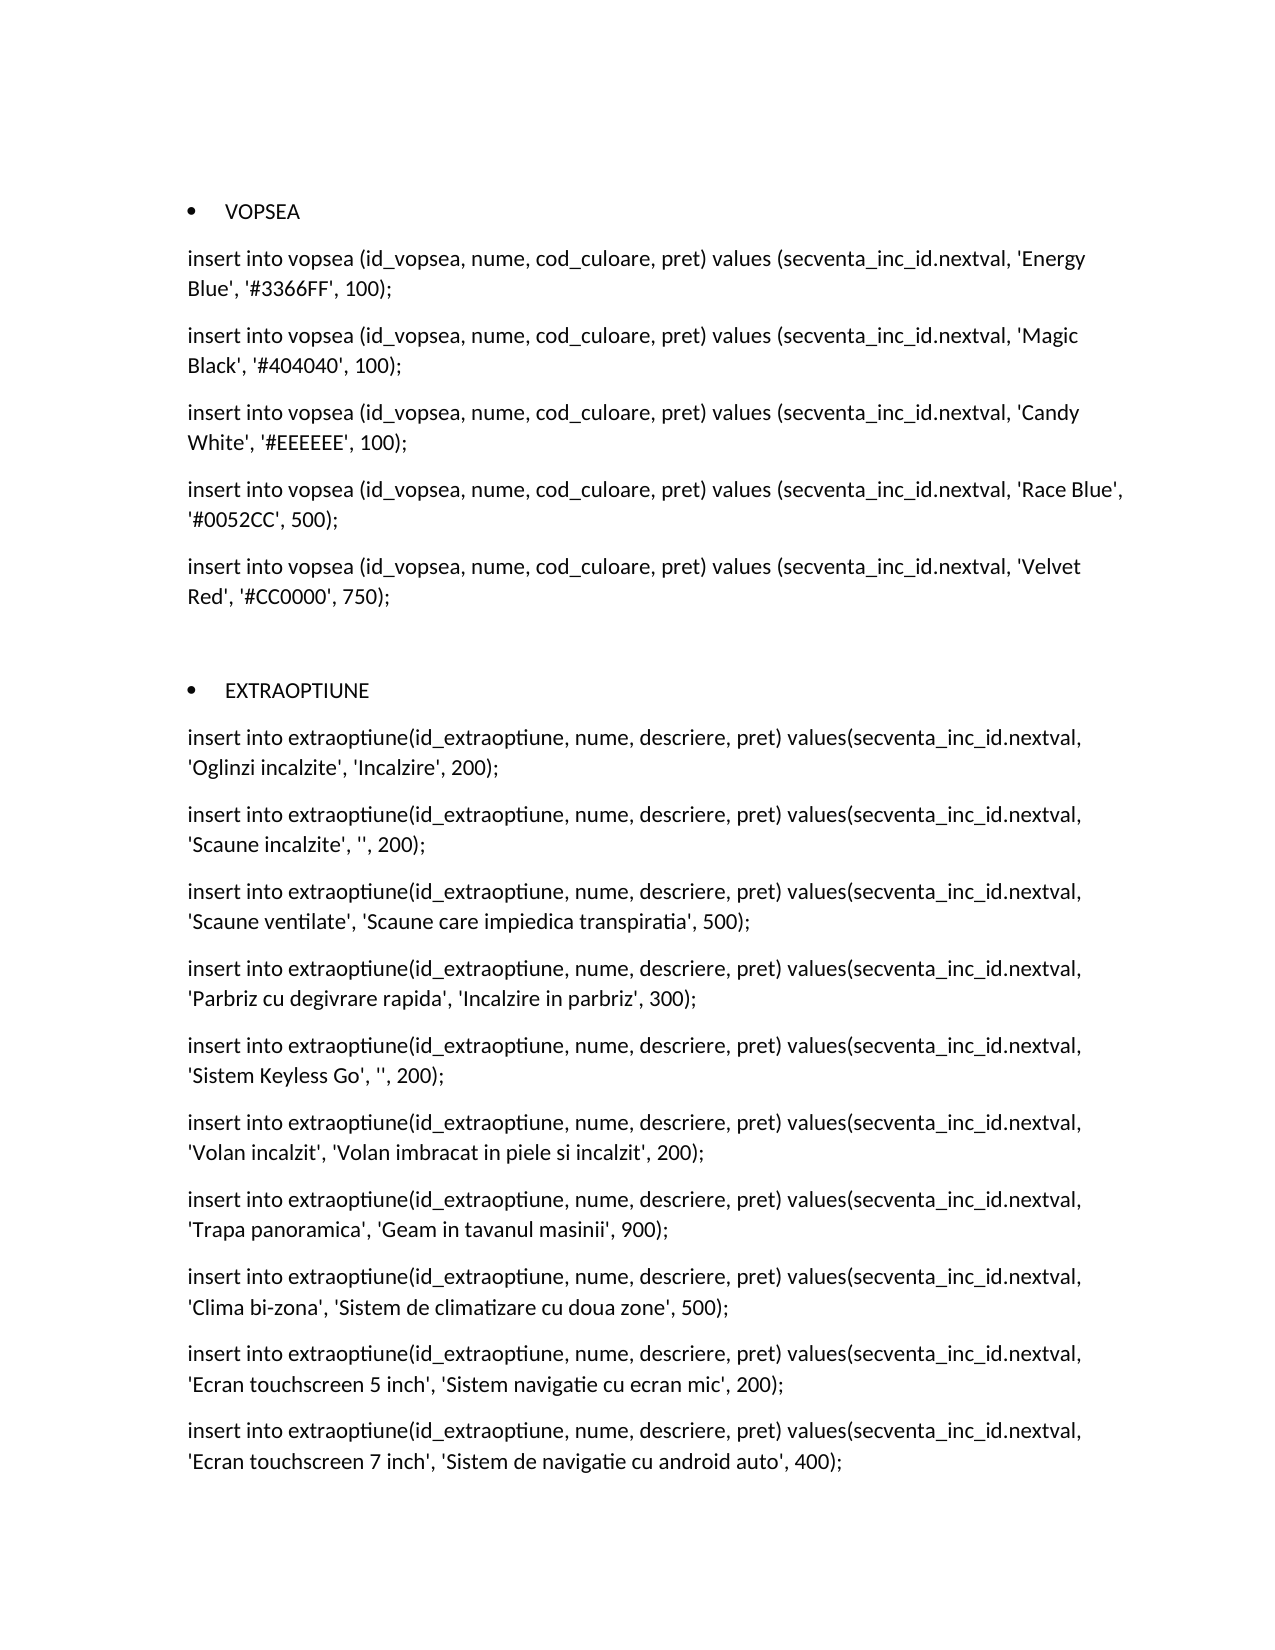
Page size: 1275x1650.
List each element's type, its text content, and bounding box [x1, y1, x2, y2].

text insert into extraoptiune(id_extraoptiune, nume, descriere, pret) values(secventa_inc_id.nextval, 'Ecran touchscreen 5 inch', 'Sistem navigatie cu ecran mic', 200); [187, 1339, 1125, 1398]
text insert into extraoptiune(id_extraoptiune, nume, descriere, pret) values(secventa_inc_id.nextval, 'Oglinzi incalzite', 'Incalzire', 200); [187, 723, 1125, 781]
text insert into extraoptiune(id_extraoptiune, nume, descriere, pret) values(secventa_inc_id.nextval, 'Ecran touchscreen 7 inch', 'Sistem de navigatie cu android auto', 400); [187, 1417, 1125, 1475]
list EXTRAOPTIUNE [187, 676, 1125, 704]
text insert into extraoptiune(id_extraoptiune, nume, descriere, pret) values(secventa_inc_id.nextval, 'Trapa panoramica', 'Geam in tavanul masinii', 900); [187, 1185, 1125, 1244]
text insert into extraoptiune(id_extraoptiune, nume, descriere, pret) values(secventa_inc_id.nextval, 'Scaune ventilate', 'Scaune care impiedica transpiratia', 500); [187, 877, 1125, 935]
text insert into vopsea (id_vopsea, nume, cod_culoare, pret) values (secventa_inc_id.nextval, 'Magic Black', '#404040', 100); [187, 321, 1125, 379]
text insert into extraoptiune(id_extraoptiune, nume, descriere, pret) values(secventa_inc_id.nextval, 'Scaune incalzite', '', 200); [187, 800, 1125, 858]
text insert into vopsea (id_vopsea, nume, cod_culoare, pret) values (secventa_inc_id.nextval, 'Velvet Red', '#CC0000', 750); [187, 552, 1125, 610]
text insert into extraoptiune(id_extraoptiune, nume, descriere, pret) values(secventa_inc_id.nextval, 'Parbriz cu degivrare rapida', 'Incalzire in parbriz', 300); [187, 954, 1125, 1012]
text insert into extraoptiune(id_extraoptiune, nume, descriere, pret) values(secventa_inc_id.nextval, 'Sistem Keyless Go', '', 200); [187, 1031, 1125, 1089]
text insert into vopsea (id_vopsea, nume, cod_culoare, pret) values (secventa_inc_id.nextval, 'Candy White', '#EEEEEE', 100); [187, 398, 1125, 456]
text insert into vopsea (id_vopsea, nume, cod_culoare, pret) values (secventa_inc_id.nextval, 'Energy Blue', '#3366FF', 100); [187, 244, 1125, 302]
text insert into extraoptiune(id_extraoptiune, nume, descriere, pret) values(secventa_inc_id.nextval, 'Volan incalzit', 'Volan imbracat in piele si incalzit', 200); [187, 1108, 1125, 1167]
text insert into extraoptiune(id_extraoptiune, nume, descriere, pret) values(secventa_inc_id.nextval, 'Clima bi-zona', 'Sistem de climatizare cu doua zone', 500); [187, 1262, 1125, 1321]
list VOPSEA [187, 197, 1125, 225]
text insert into vopsea (id_vopsea, nume, cod_culoare, pret) values (secventa_inc_id.nextval, 'Race Blue', '#0052CC', 500); [187, 475, 1125, 533]
